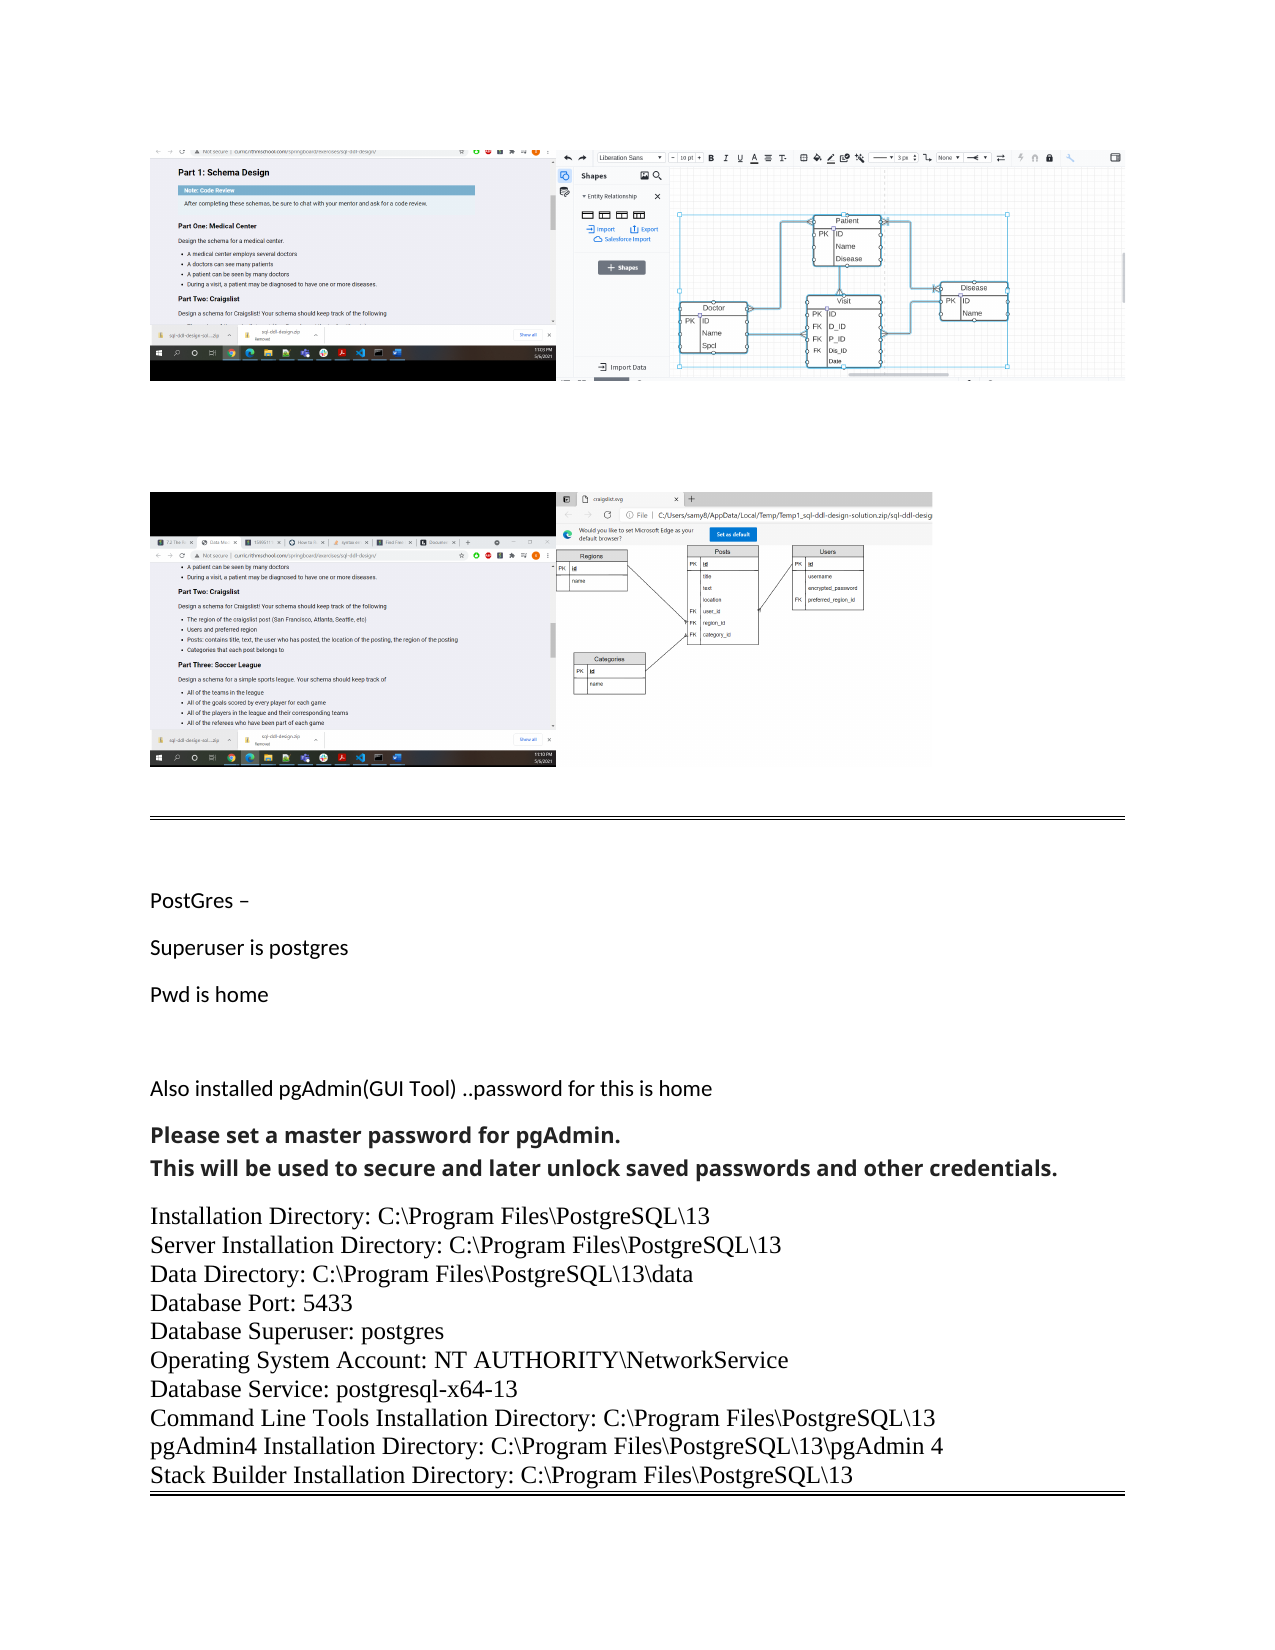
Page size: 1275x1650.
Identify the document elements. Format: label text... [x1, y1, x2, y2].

text Pwd is home [150, 980, 1125, 1008]
text Superuser is postgres [150, 933, 1125, 961]
text Stack Builder Installation Directory: C:\Program Files\PostgreSQL\13 [150, 1460, 1125, 1491]
text Server Installation Directory: C:\Program Files\PostgreSQL\13 [150, 1230, 1125, 1259]
text Data Directory: C:\Program Files\PostgreSQL\13\data [150, 1259, 1125, 1288]
text Installation Directory: C:\Program Files\PostgreSQL\13 [150, 1201, 1125, 1230]
picture [150, 150, 1125, 381]
text pgAdmin4 Installation Directory: C:\Program Files\PostgreSQL\13\pgAdmin 4 [150, 1431, 1125, 1460]
text Database Port: 5433 [150, 1288, 1125, 1316]
text Also installed pgAdmin(GUI Tool) ..password for this is home [150, 1074, 1125, 1102]
text Operating System Account: NT AUTHORITY\NetworkService [150, 1345, 1125, 1374]
text Please set a master password for pgAdmin. This will be used to secure and later unlock saved passwords and other credentials. [150, 1121, 1125, 1182]
text Command Line Tools Installation Directory: C:\Program Files\PostgreSQL\13 [150, 1403, 1125, 1431]
picture [150, 492, 933, 767]
text Database Superuser: postgres [150, 1316, 1125, 1345]
text PostGres – [150, 886, 1125, 914]
text Database Service: postgresql-x64-13 [150, 1374, 1125, 1403]
